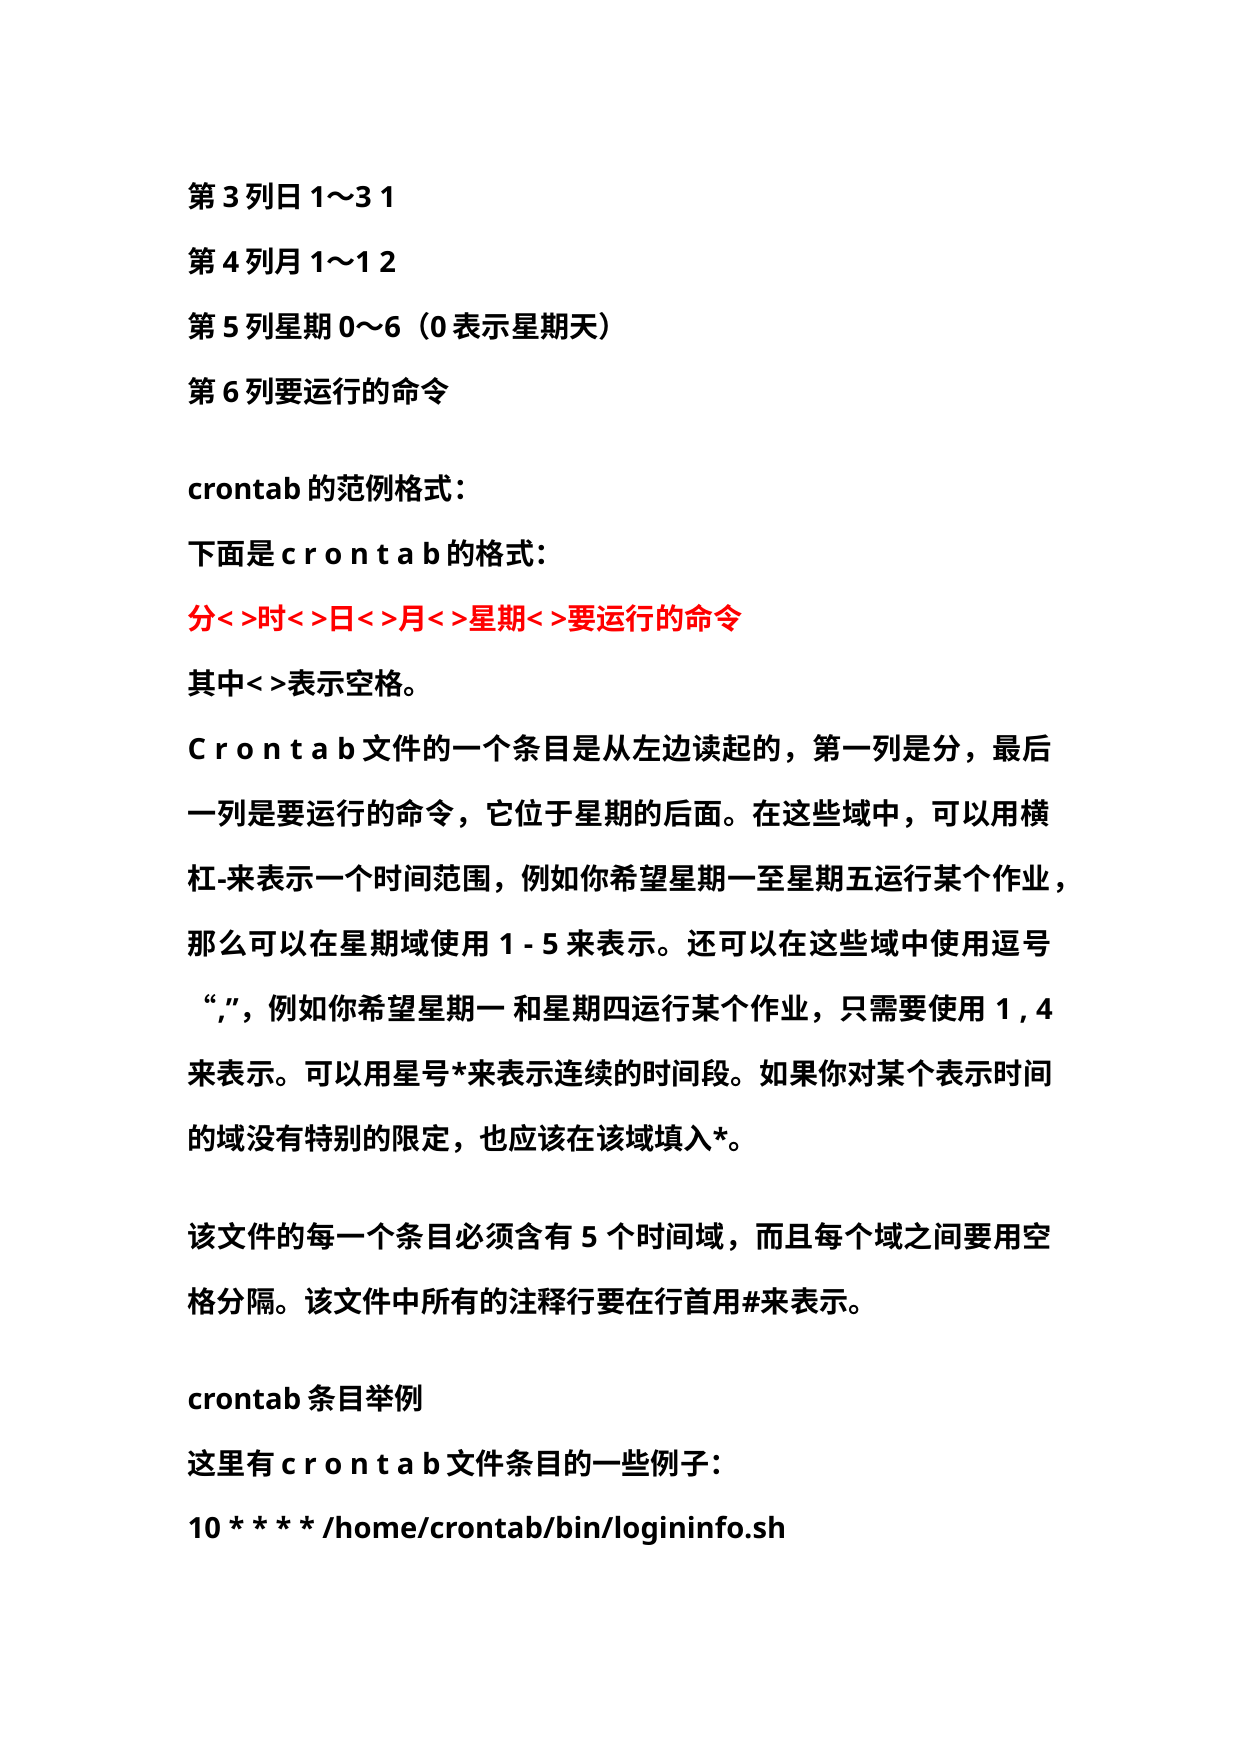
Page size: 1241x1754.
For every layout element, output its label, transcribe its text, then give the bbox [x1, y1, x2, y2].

text 第3列日1～3 1 [187, 162, 1053, 227]
text 这里有c r o n t a b文件条目的一些例子： [187, 1429, 1053, 1494]
text crontab条目举例 [187, 1364, 1053, 1429]
text 10 * * * * /home/crontab/bin/logininfo.sh [187, 1494, 1053, 1559]
text 第6列要运行的命令 [187, 357, 1053, 422]
text 第5列星期0～6（0表示星期天） [187, 292, 1053, 357]
text 其中< >表示空格。 [187, 649, 1053, 714]
text 该文件的每一个条目必须含有5 个时间域，而且每个域之间要用空格分隔。该文件中所有的注释行要在行首用#来表示。 [187, 1202, 1053, 1332]
text crontab的范例格式： [187, 454, 1053, 519]
text 第4列月1～1 2 [187, 227, 1053, 292]
text 分< >时< >日< >月< >星期< >要运行的命令 [187, 584, 1053, 649]
text 下面是c r o n t a b的格式： [187, 519, 1053, 584]
text C r o n t a b文件的一个条目是从左边读起的，第一列是分，最后一列是要运行的命令，它位于星期的后面。在这些域中，可以用横杠-来表示一个时间范围，例如你希望星期一至星期五运行某个作业，那么可以在星期域使用1 - 5来表示。还可以在这些域中使用逗号“,”，例如你希望星期一 和星期四运行某个作业，只需要使用1 , 4来表示。可以用星号*来表示连续的时间段。如果你对某个表示时间的域没有特别的限定，也应该在该域填入*。 [187, 714, 1053, 1202]
